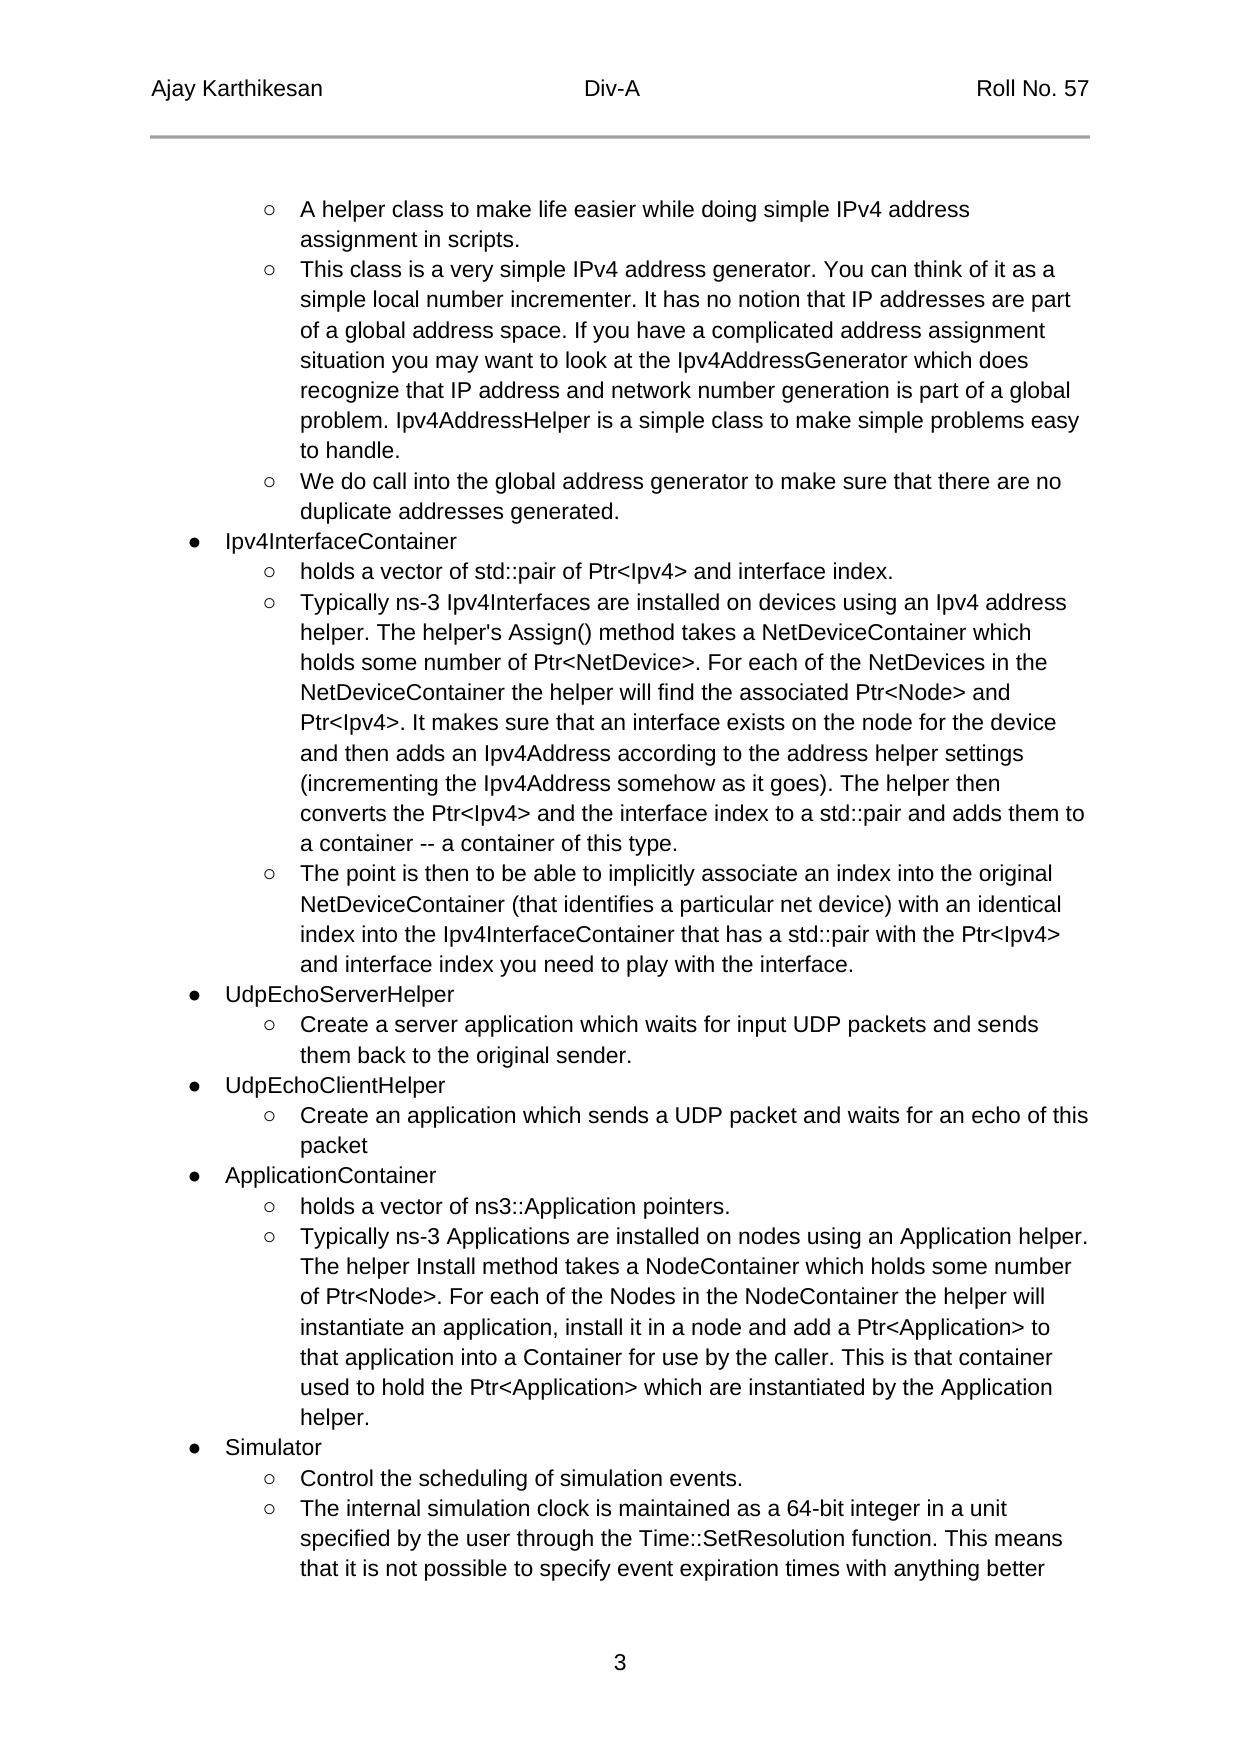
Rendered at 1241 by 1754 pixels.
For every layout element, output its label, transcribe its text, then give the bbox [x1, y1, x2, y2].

list The point is then to be able to implicitly associate an index into the original NetDeviceContainer (that identifies a particular net device) with an identical index into the Ipv4InterfaceContainer that has a std::pair with the Ptr<Ipv4> and interface index you need to play with the interface. [262, 860, 1090, 977]
list Control the scheduling of simulation events. [262, 1464, 1090, 1491]
list Ipv4InterfaceContainer [187, 528, 1090, 554]
list Create a server application which waits for input UDP packets and sends them back to the original sender. [262, 1011, 1090, 1068]
list We do call into the global address generator to make sure that there are no duplicate addresses generated. [262, 468, 1090, 524]
list This class is a very simple IPv4 address generator. You can think of it as a simple local number incrementer. It has no notion that IP addresses are part of a global address space. If you have a complicated address assignment situation you may want to look at the Ipv4AddressGenerator which does recognize that IP address and network number generation is part of a global problem. Ipv4AddressHelper is a simple class to make simple problems easy to handle. [262, 256, 1090, 464]
list holds a vector of ns3::Application pointers. [262, 1193, 1090, 1219]
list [262, 1495, 1090, 1582]
list UdpEchoClientHelper [187, 1072, 1090, 1098]
list Simulator [187, 1434, 1090, 1461]
list Typically ns-3 Applications are installed on nodes using an Application helper. The helper Install method takes a NodeContainer which holds some number of Ptr<Node>. For each of the Nodes in the NodeContainer the helper will instantiate an application, install it in a node and add a Ptr<Application> to that application into a Container for use by the caller. This is that container used to hold the Ptr<Application> which are instantiated by the Application helper. [262, 1223, 1090, 1431]
list UdpEchoServerHelper [187, 981, 1090, 1008]
list Create an application which sends a UDP packet and waits for an echo of this packet [262, 1102, 1090, 1159]
list ApplicationContainer [187, 1162, 1090, 1189]
list Typically ns-3 Ipv4Interfaces are installed on devices using an Ipv4 address helper. The helper's Assign() method takes a NetDeviceContainer which holds some number of Ptr<NetDevice>. For each of the NetDevices in the NetDeviceContainer the helper will find the associated Ptr<Node> and Ptr<Ipv4>. It makes sure that an interface exists on the node for the device and then adds an Ipv4Address according to the address helper settings (incrementing the Ipv4Address somehow as it goes). The helper then converts the Ptr<Ipv4> and the interface index to a std::pair and adds them to a container -- a container of this type. [262, 588, 1090, 857]
list holds a vector of std::pair of Ptr<Ipv4> and interface index. [262, 558, 1090, 585]
list A helper class to make life easier while doing simple IPv4 address assignment in scripts. [262, 196, 1090, 252]
